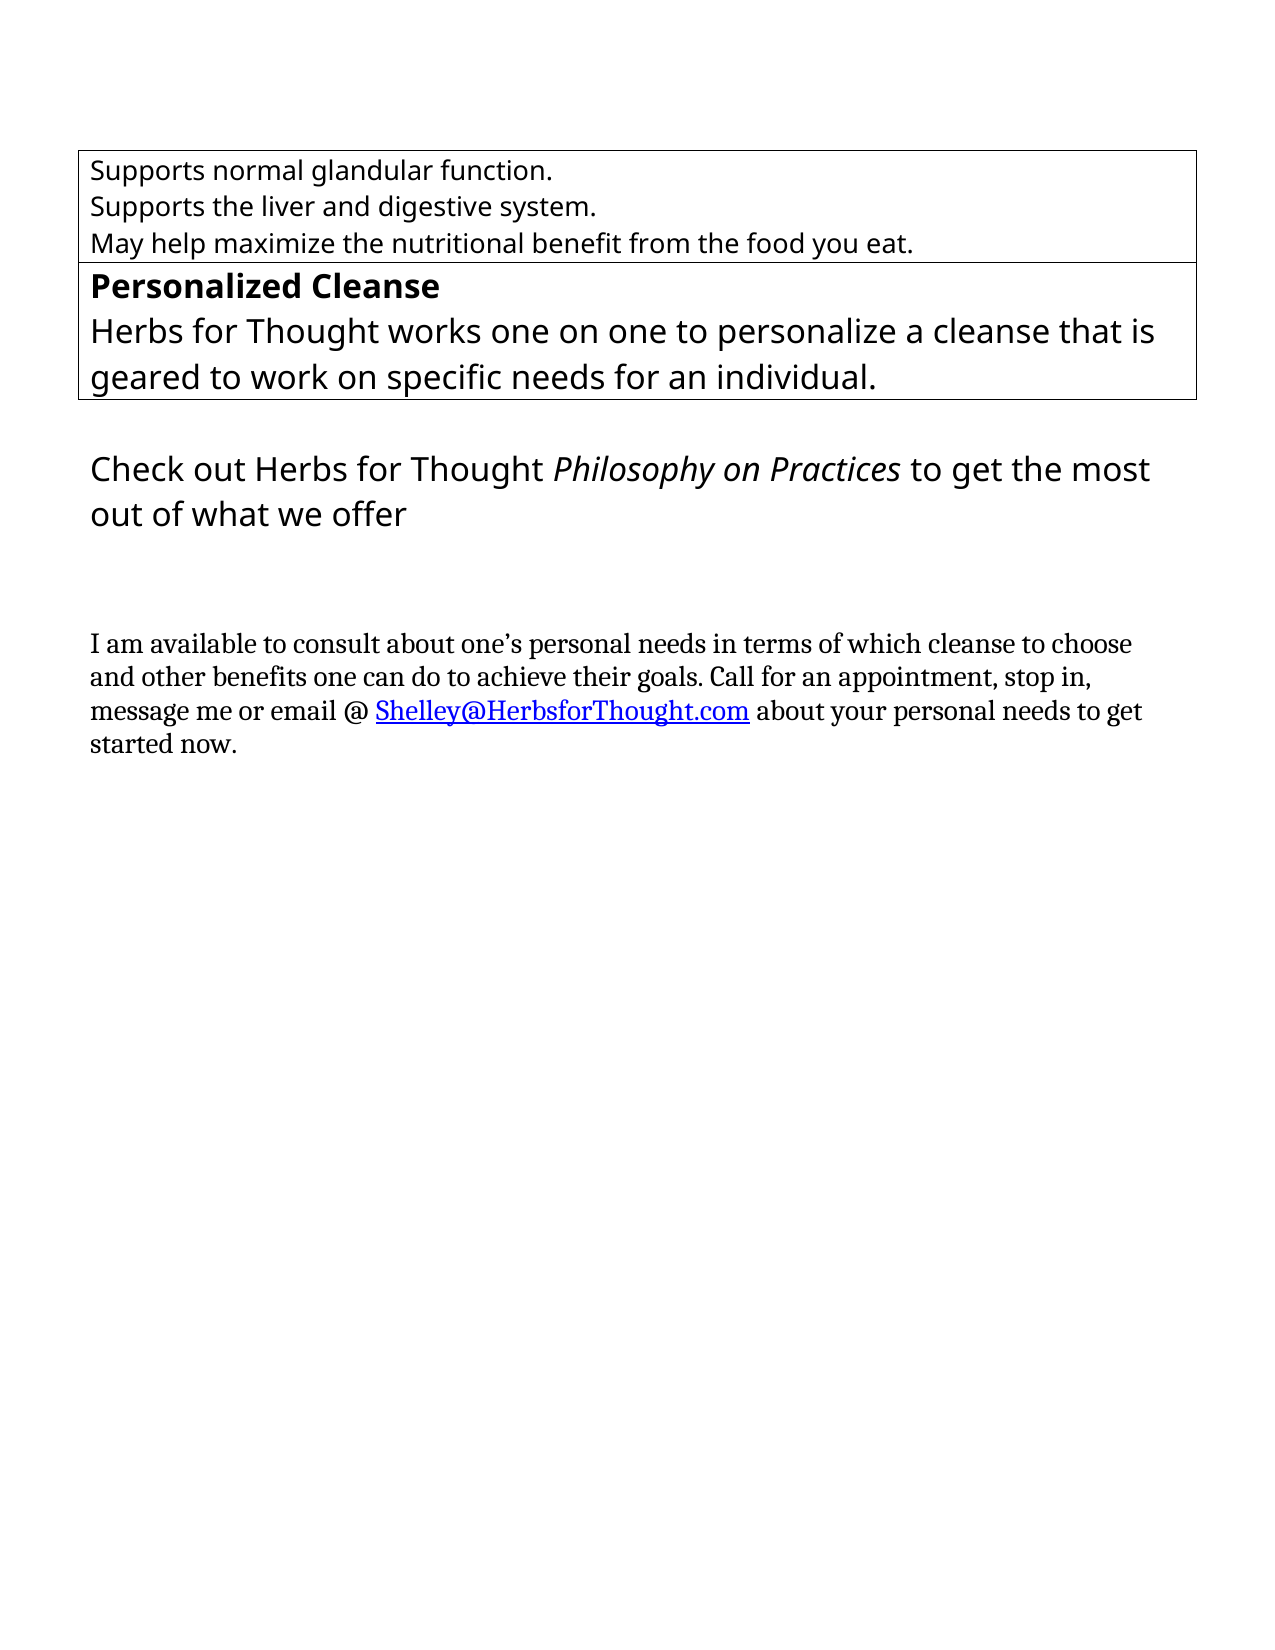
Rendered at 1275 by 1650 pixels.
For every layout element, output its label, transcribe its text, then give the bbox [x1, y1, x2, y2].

text I am available to consult about one’s personal needs in terms of which cleanse to choose and other benefits one can do to achieve their goals. Call for an appointment, stop in, message me or email @ Shelley@HerbsforThought.com about your personal needs to get started now. [90, 627, 1185, 761]
text Check out Herbs for Thought Philosophy on Practices to get the most out of what we offer [90, 445, 1185, 536]
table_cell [79, 151, 1196, 262]
table_cell Personalized Cleanse Herbs for Thought works one on one to personalize a cleanse that is geared to work on specific needs for an individual. [79, 263, 1196, 399]
